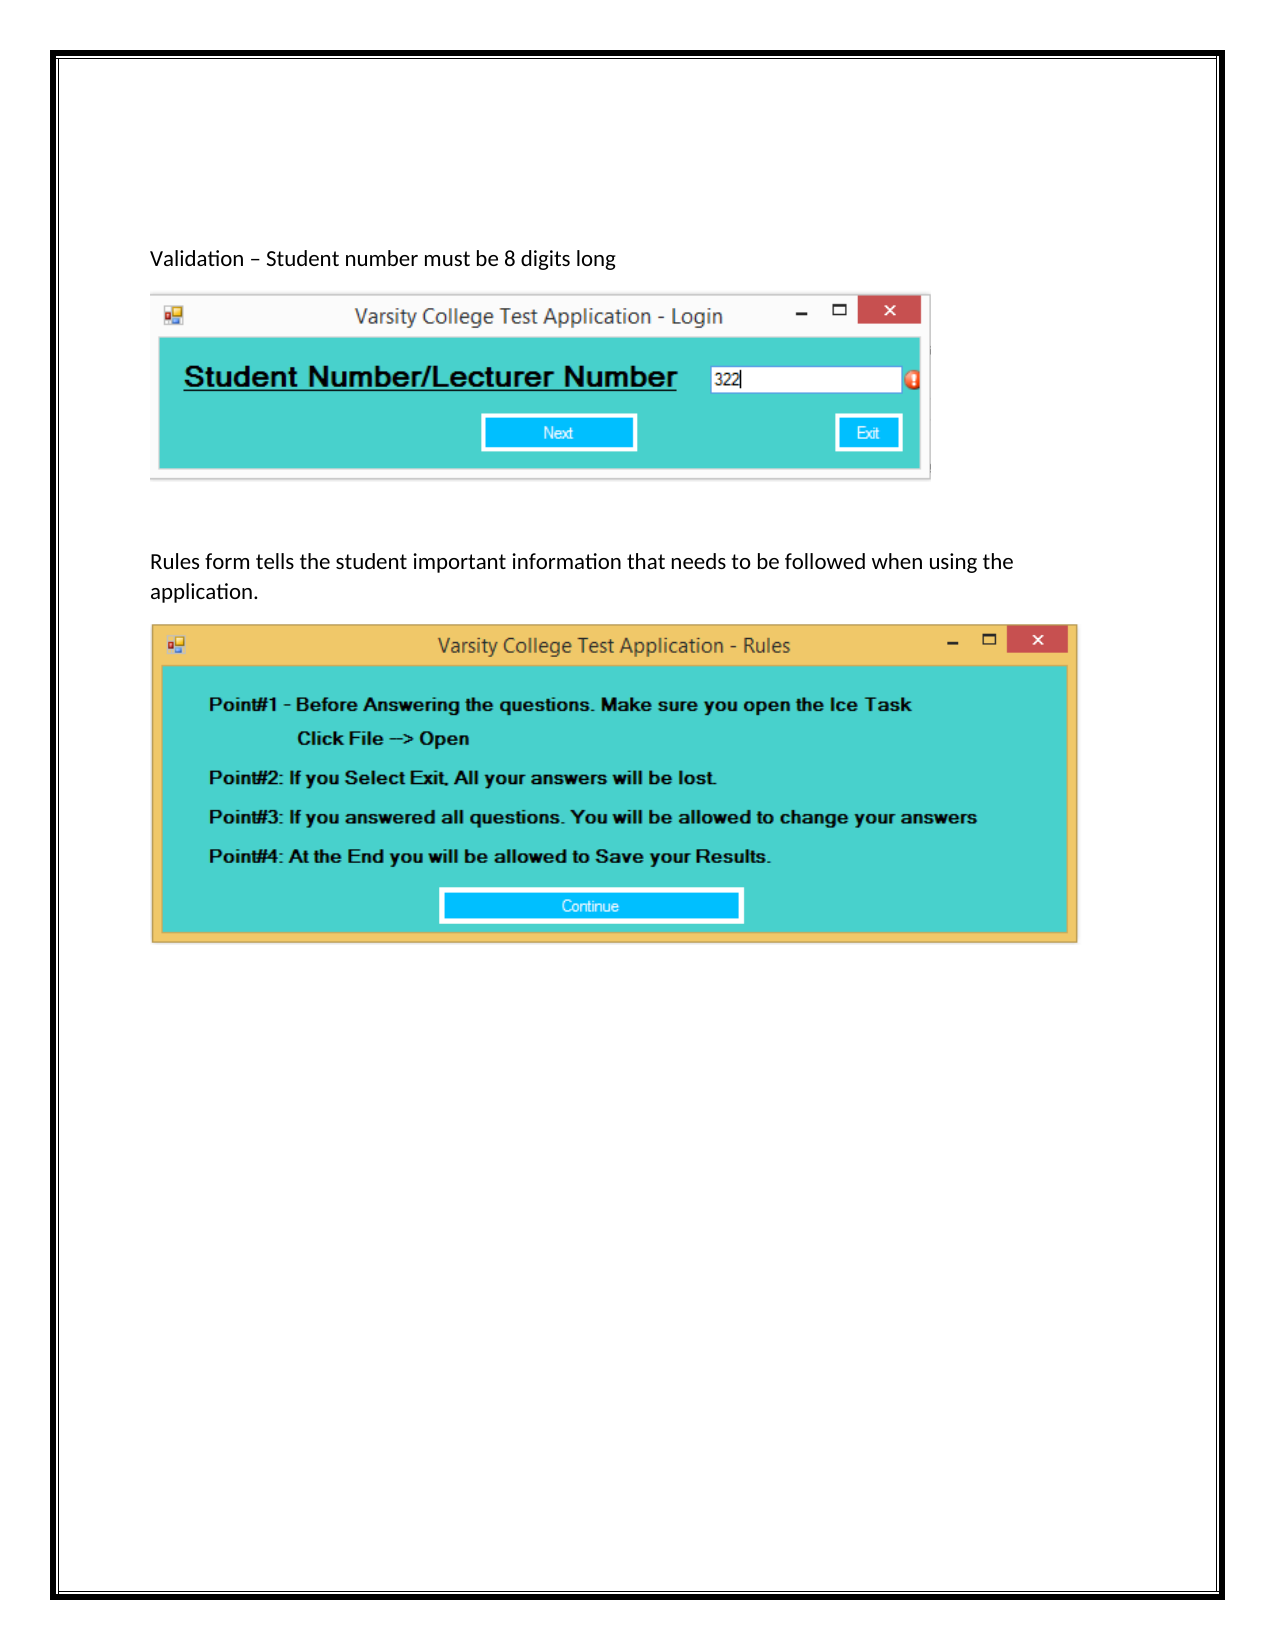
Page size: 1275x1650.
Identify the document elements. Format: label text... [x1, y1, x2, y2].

picture [150, 290, 931, 482]
text Rules form tells the student important information that needs to be followed when using the application. [150, 547, 1125, 605]
picture [150, 624, 1082, 945]
text Validation – Student number must be 8 digits long [150, 244, 1125, 272]
